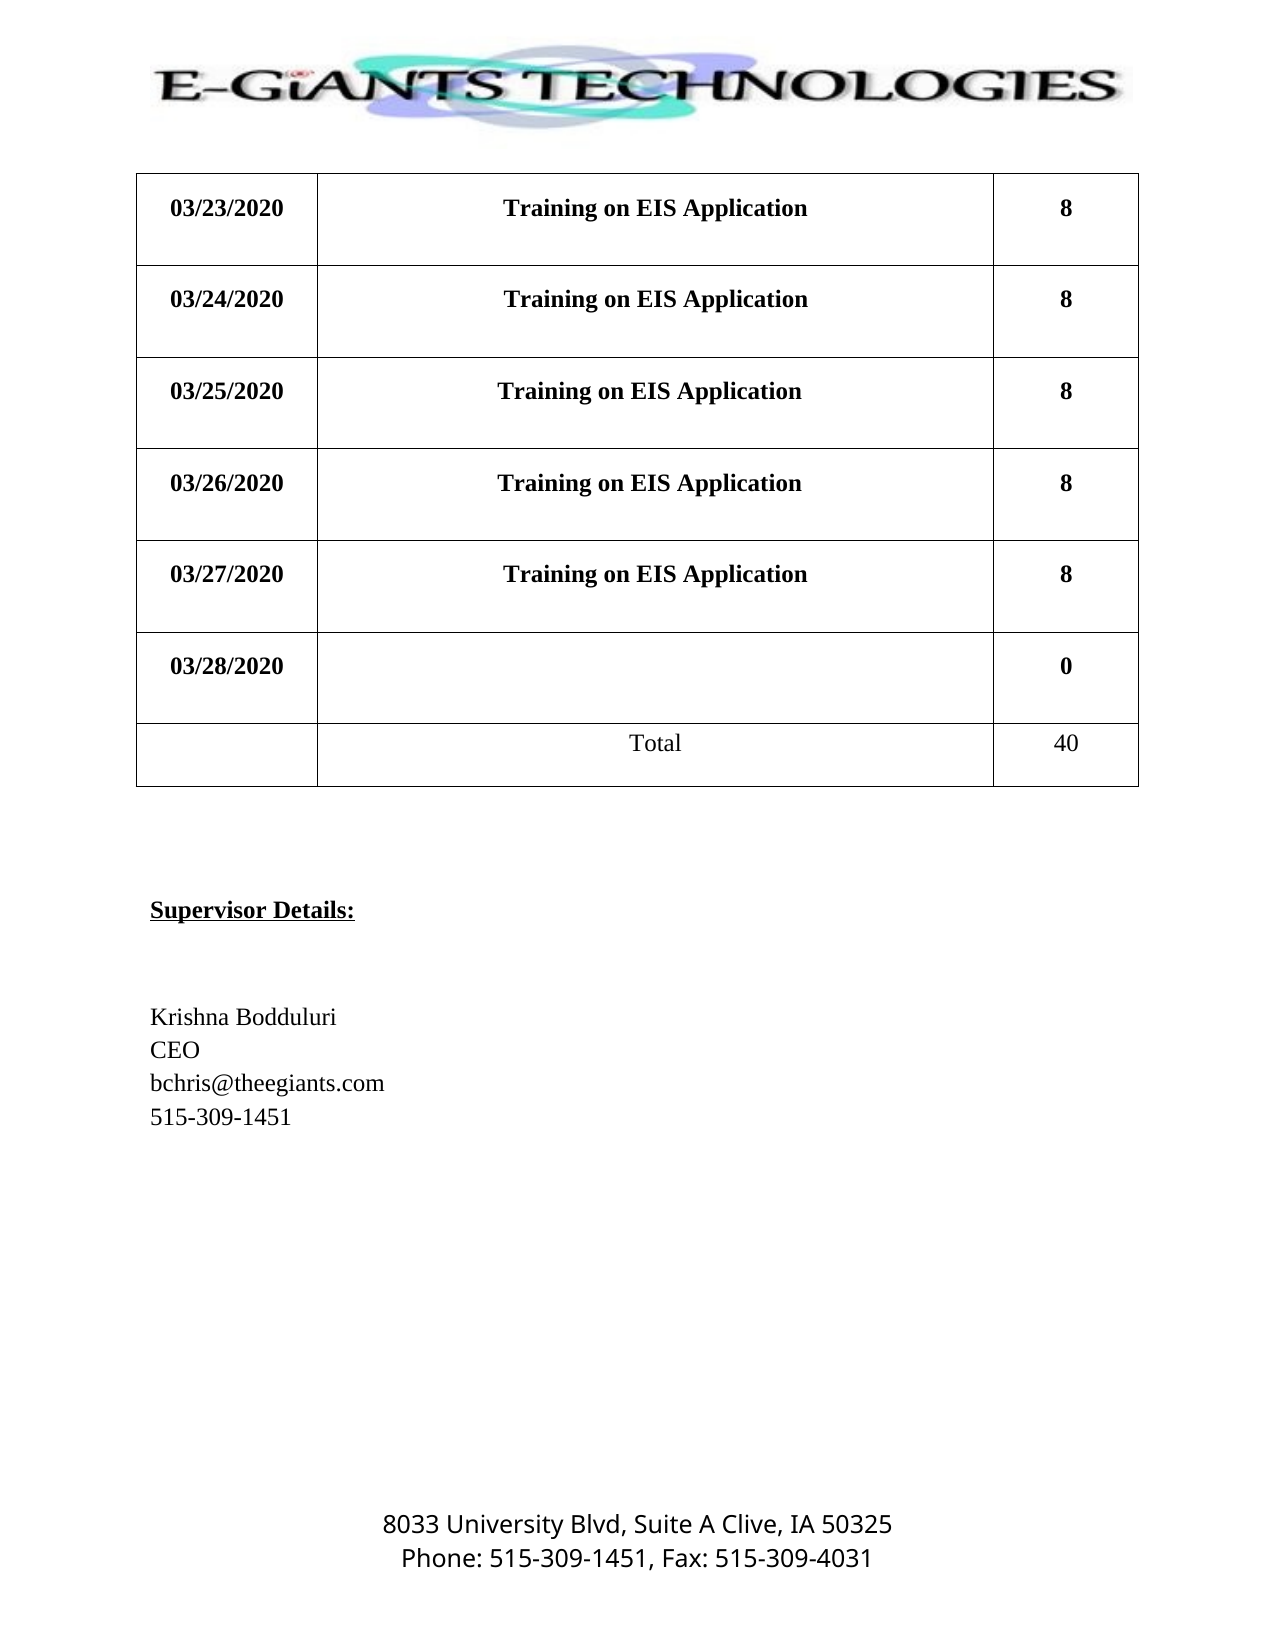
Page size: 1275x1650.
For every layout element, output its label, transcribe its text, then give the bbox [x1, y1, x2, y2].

table_cell [318, 633, 993, 723]
picture [150, 9, 1133, 149]
table_cell Training on EIS Application [318, 449, 993, 540]
table_cell Training on EIS Application [318, 266, 993, 357]
table_cell 03/28/2020 [137, 633, 317, 723]
table_cell [137, 724, 317, 786]
text 515-309-1451 [150, 1102, 1125, 1130]
table_cell Total [318, 724, 993, 786]
table_cell 03/23/2020 [137, 174, 317, 265]
table_cell 03/24/2020 [137, 266, 317, 357]
table_cell 8 [994, 449, 1138, 540]
table_cell 0 [994, 633, 1138, 723]
table_cell 8 [994, 541, 1138, 632]
table_cell 03/27/2020 [137, 541, 317, 632]
table_cell 40 [994, 724, 1138, 786]
text CEO [150, 1036, 1125, 1064]
table_cell 03/25/2020 [137, 358, 317, 448]
text bchris@theegiants.com [150, 1068, 1125, 1097]
table_cell Training on EIS Application [318, 541, 993, 632]
table_cell Training on EIS Application [318, 358, 993, 448]
text Krishna Bodduluri [150, 1002, 1125, 1031]
table_cell 8 [994, 266, 1138, 357]
table_cell 8 [994, 174, 1138, 265]
table_cell 03/26/2020 [137, 449, 317, 540]
table_cell Training on EIS Application [318, 174, 993, 265]
text Supervisor Details: [150, 895, 1125, 923]
table_cell 8 [994, 358, 1138, 448]
